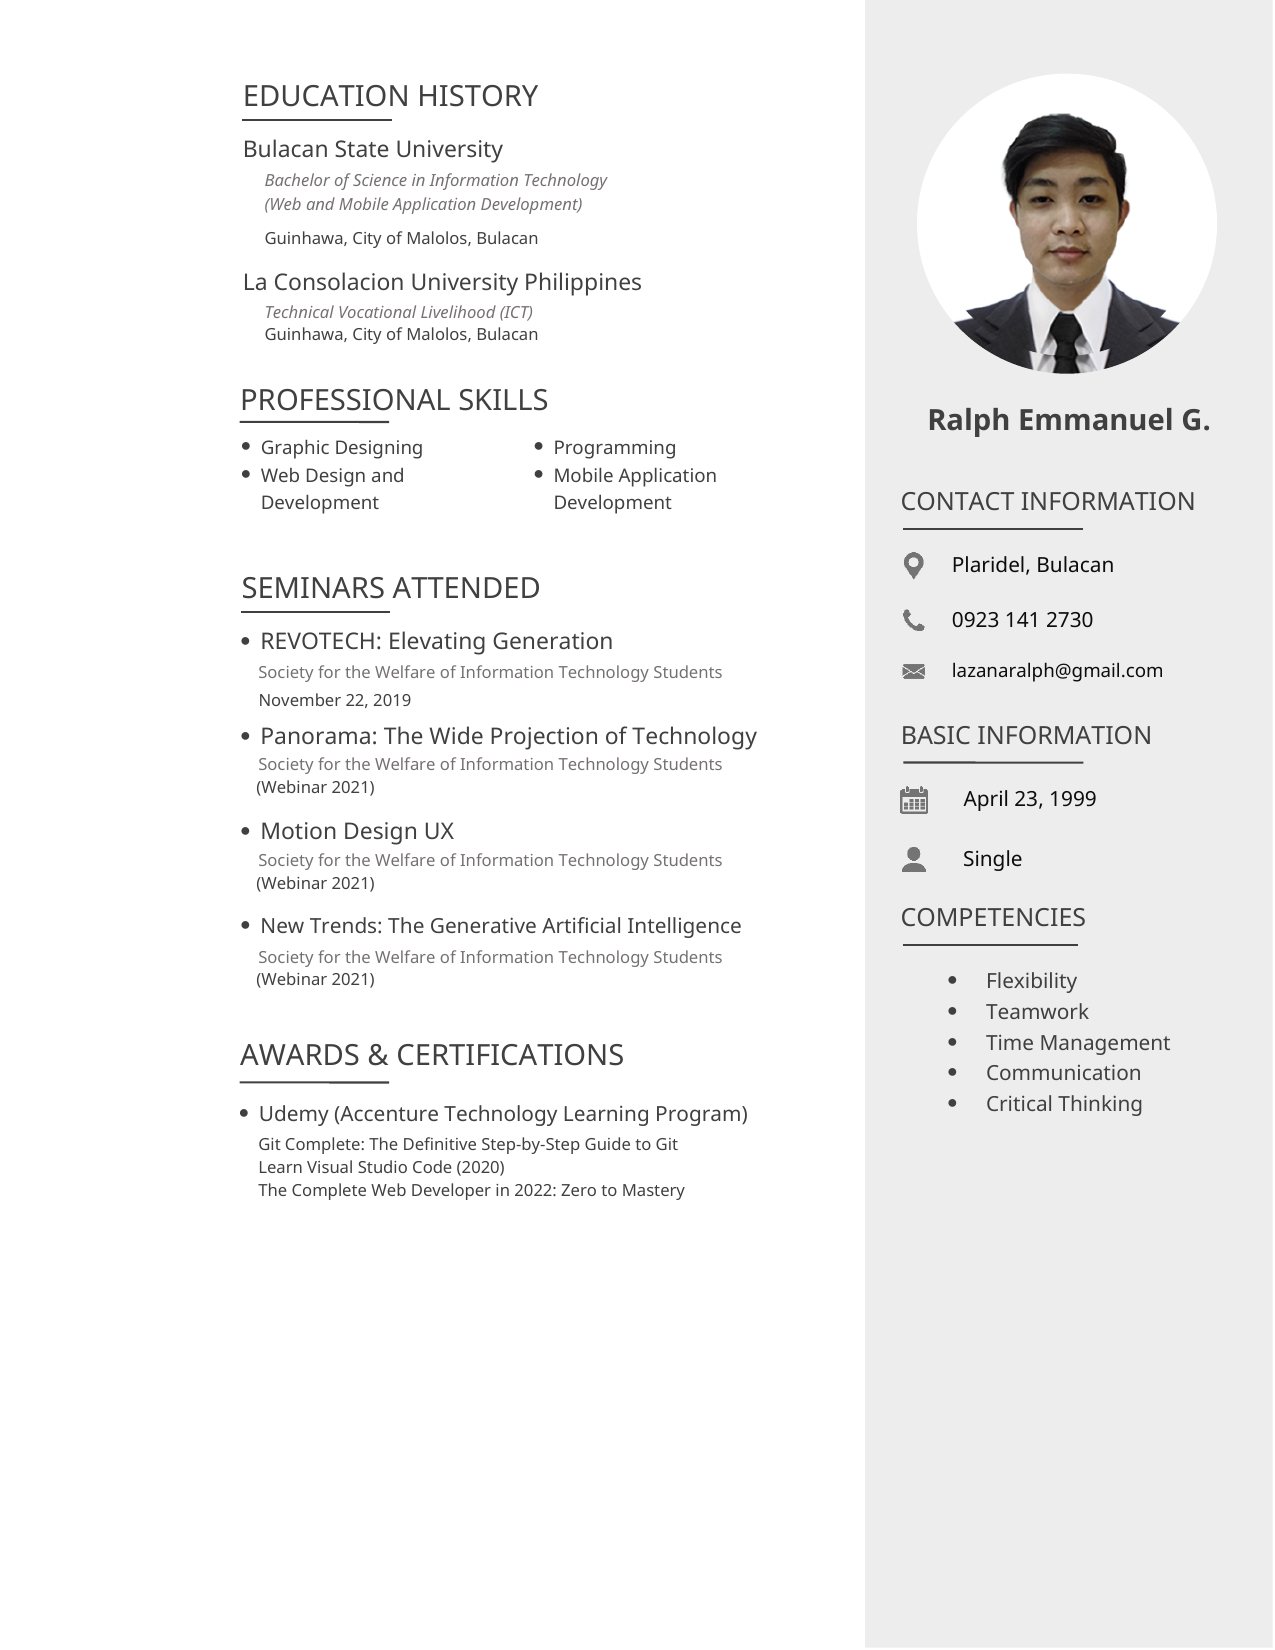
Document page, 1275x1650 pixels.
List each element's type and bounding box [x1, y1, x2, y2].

picture [916, 73, 1217, 374]
